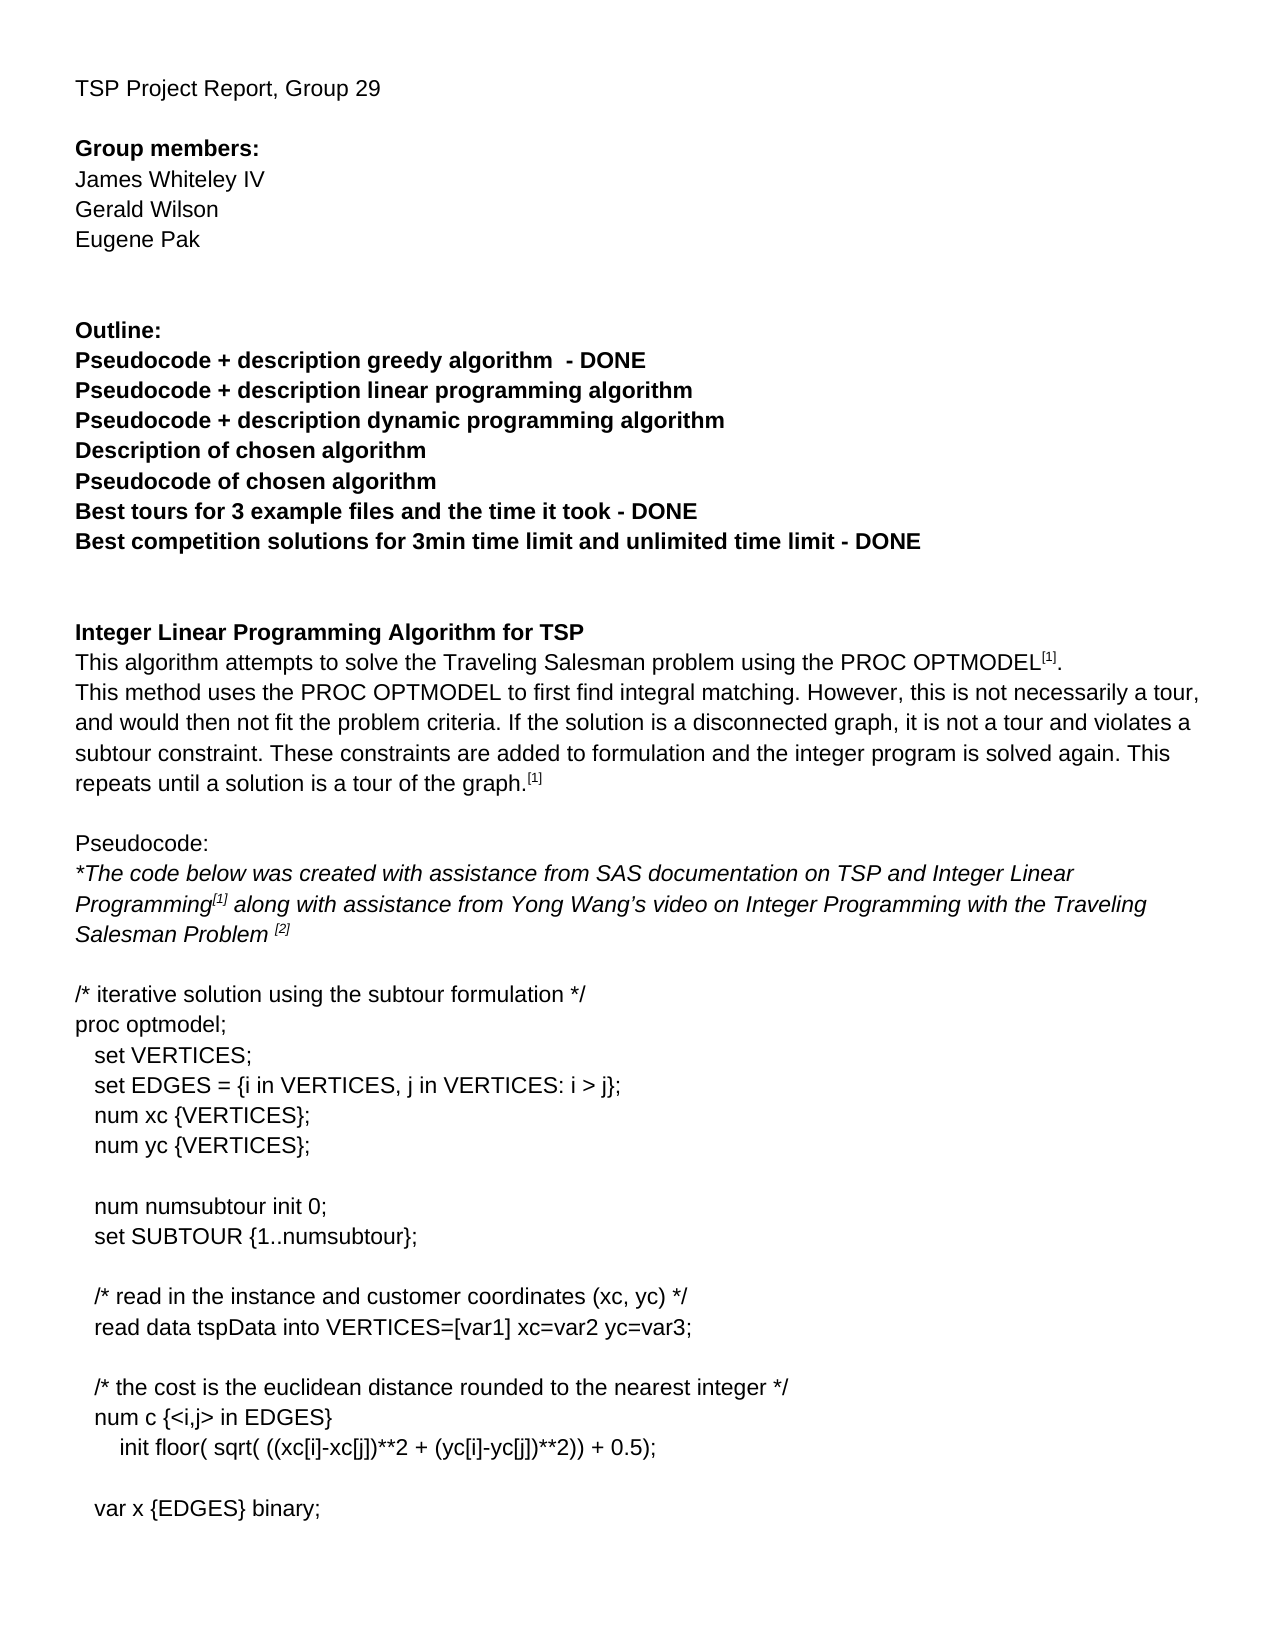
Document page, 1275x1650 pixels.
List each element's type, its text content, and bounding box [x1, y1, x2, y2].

text var x {EDGES} binary; [75, 1495, 1200, 1521]
text This algorithm attempts to solve the Traveling Salesman problem using the PROC OPTMODEL[1]. [75, 649, 1200, 675]
text proc optmodel; [75, 1011, 1200, 1038]
text /* iterative solution using the subtour formulation */ [75, 981, 1200, 1008]
text Integer Linear Programming Algorithm for TSP [75, 619, 1200, 645]
text set EDGES = {i in VERTICES, j in VERTICES: i > j}; [75, 1072, 1200, 1098]
text num numsubtour init 0; [75, 1193, 1200, 1219]
text This method uses the PROC OPTMODEL to first find integral matching. However, this is not necessarily a tour, and would then not fit the problem criteria. If the solution is a disconnected graph, it is not a tour and violates a subtour constraint. These constraints are added to formulation and the integer program is solved again. This repeats until a solution is a tour of the graph.[1] [75, 679, 1200, 796]
text Pseudocode + description dynamic programming algorithm [75, 407, 1200, 434]
text /* the cost is the euclidean distance rounded to the nearest integer */ [75, 1374, 1200, 1400]
text Pseudocode + description greedy algorithm - DONE [75, 347, 1200, 373]
text Outline: [75, 317, 1200, 343]
text Best competition solutions for 3min time limit and unlimited time limit - DONE [75, 528, 1200, 554]
text num yc {VERTICES}; [75, 1132, 1200, 1159]
text num xc {VERTICES}; [75, 1102, 1200, 1128]
text Gerald Wilson [75, 196, 1200, 222]
text Best tours for 3 example files and the time it took - DONE [75, 498, 1200, 524]
text TSP Project Report, Group 29 [75, 75, 1200, 101]
text set SUBTOUR {1..numsubtour}; [75, 1223, 1200, 1249]
text Pseudocode + description linear programming algorithm [75, 377, 1200, 403]
text James Whiteley IV [75, 166, 1200, 192]
text Group members: [75, 135, 1200, 162]
text num c {<i,j> in EDGES} [75, 1404, 1200, 1431]
text set VERTICES; [75, 1042, 1200, 1068]
text *The code below was created with assistance from SAS documentation on TSP and Integer Linear Programming[1] along with assistance from Yong Wang’s video on Integer Programming with the Traveling Salesman Problem [2] [75, 860, 1200, 947]
text init floor( sqrt( ((xc[i]-xc[j])**2 + (yc[i]-yc[j])**2)) + 0.5); [75, 1434, 1200, 1461]
text read data tspData into VERTICES=[var1] xc=var2 yc=var3; [75, 1313, 1200, 1340]
text Description of chosen algorithm [75, 437, 1200, 464]
text Eugene Pak [75, 226, 1200, 252]
text /* read in the instance and customer coordinates (xc, yc) */ [75, 1283, 1200, 1310]
text Pseudocode of chosen algorithm [75, 468, 1200, 494]
text Pseudocode: [75, 830, 1200, 857]
